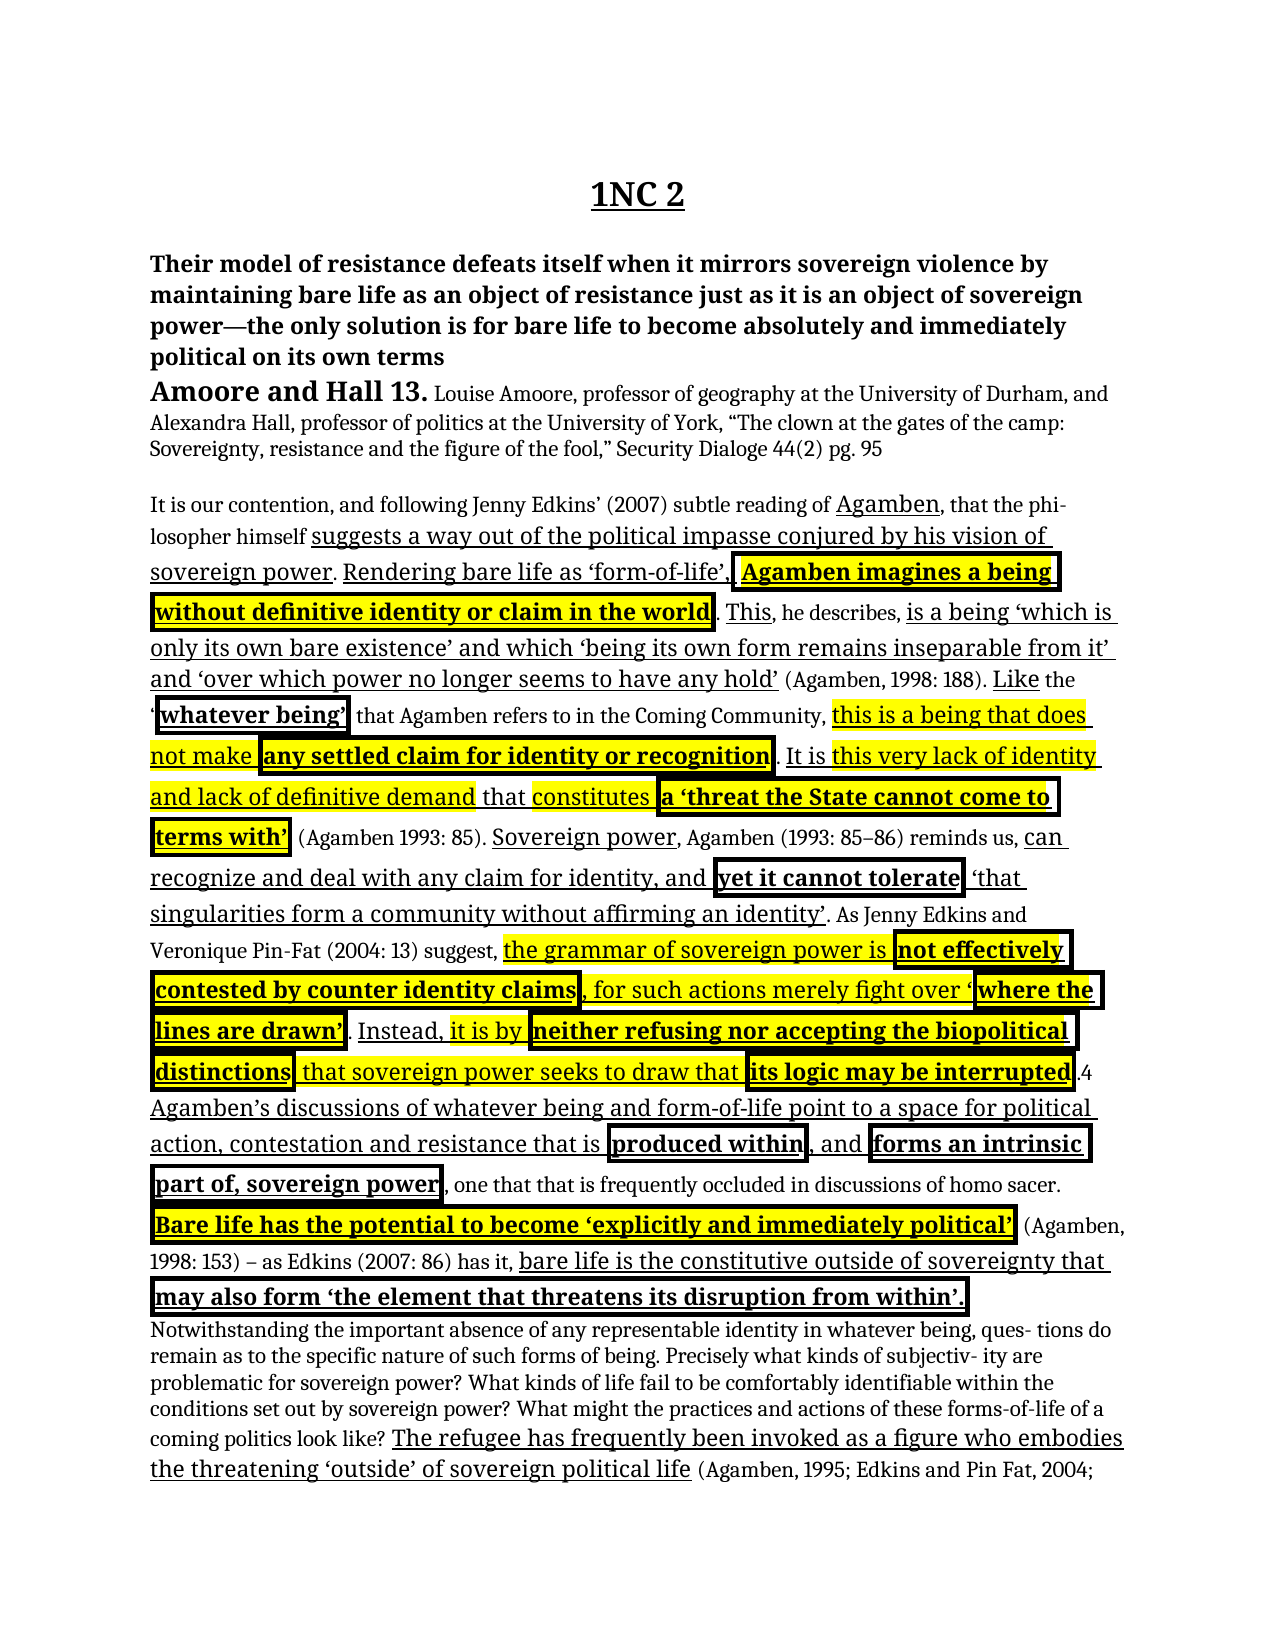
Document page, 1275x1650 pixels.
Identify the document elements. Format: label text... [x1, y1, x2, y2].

subtitle 1nc 2 [150, 171, 1125, 216]
subtitle Their model of resistance defeats itself when it mirrors sovereign violence by maintaining bare life as an object of resistance just as it is an object of sovereign power—the only solution is for bare life to become absolutely and immediately political on its own terms [150, 247, 1125, 372]
text It is our contention, and following Jenny Edkins’ (2007) subtle reading of Agamben, that the phi- losopher himself suggests a way out of the political impasse conjured by his vision of sovereign power. Rendering bare life as ‘form-of-life’, Agamben imagines a being without definitive identity or claim in the world. This, he describes, is a being ‘which is only its own bare existence’ and which ‘being its own form remains inseparable from it’ and ‘over which power no longer seems to have any hold’ (Agamben, 1998: 188). Like the ‘whatever being’ that Agamben refers to in the Coming Community, this is a being that does not make any settled claim for identity or recognition. It is this very lack of identity and lack of definitive demand that constitutes a ‘threat the State cannot come to terms with’ (Agamben 1993: 85). Sovereign power, Agamben (1993: 85–86) reminds us, can recognize and deal with any claim for identity, and yet it cannot tolerate ‘that singularities form a community without affirming an identity’. As Jenny Edkins and Veronique Pin-Fat (2004: 13) suggest, the grammar of sovereign power is not effectively contested by counter identity claims, for such actions merely fight over ‘where the lines are drawn’. Instead, it is by neither refusing nor accepting the biopolitical distinctions that sovereign power seeks to draw that its logic may be interrupted.4 Agamben’s discussions of whatever being and form-of-life point to a space for political action, contestation and resistance that is produced within, and forms an intrinsic part of, sovereign power, one that that is frequently occluded in discussions of homo sacer. Bare life has the potential to become ‘explicitly and immediately political’ (Agamben, 1998: 153) – as Edkins (2007: 86) has it, bare life is the constitutive outside of sovereignty that may also form ‘the element that threatens its disruption from within’. [150, 488, 1125, 1317]
text Amoore and Hall 13. Louise Amoore, professor of geography at the University of Durham, and Alexandra Hall, professor of politics at the University of York, “The clown at the gates of the camp: Sovereignty, resistance and the figure of the fool,” Security Dialoge 44(2) pg. 95 [150, 372, 1125, 462]
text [150, 1317, 1125, 1484]
